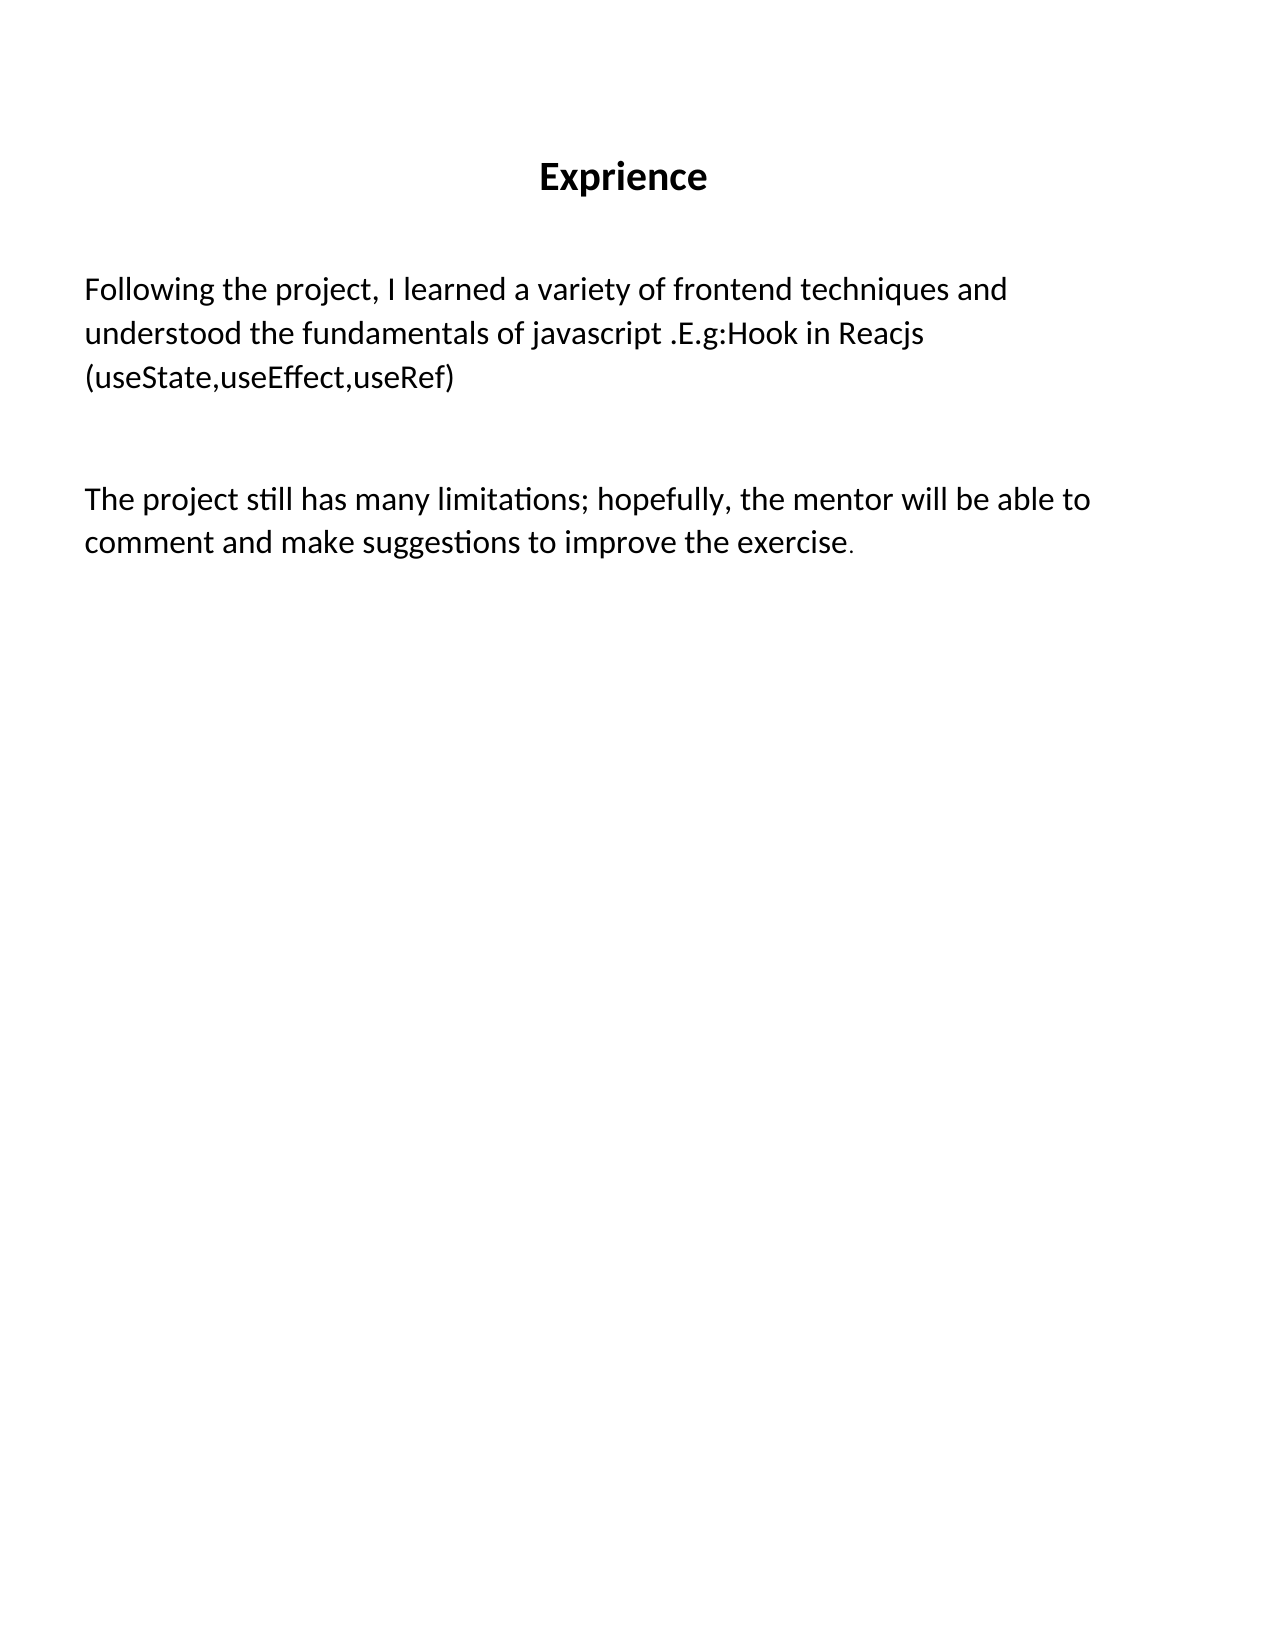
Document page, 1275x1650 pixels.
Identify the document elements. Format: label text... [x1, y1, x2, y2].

text Following the project, I learned a variety of frontend techniques and understood the fundamentals of javascript .E.g:Hook in Reacjs (useState,useEffect,useRef) [84, 268, 1162, 397]
text Exprience [84, 150, 1162, 201]
text The project still has many limitations; hopefully, the mentor will be able to comment and make suggestions to improve the exercise. [84, 478, 1162, 562]
